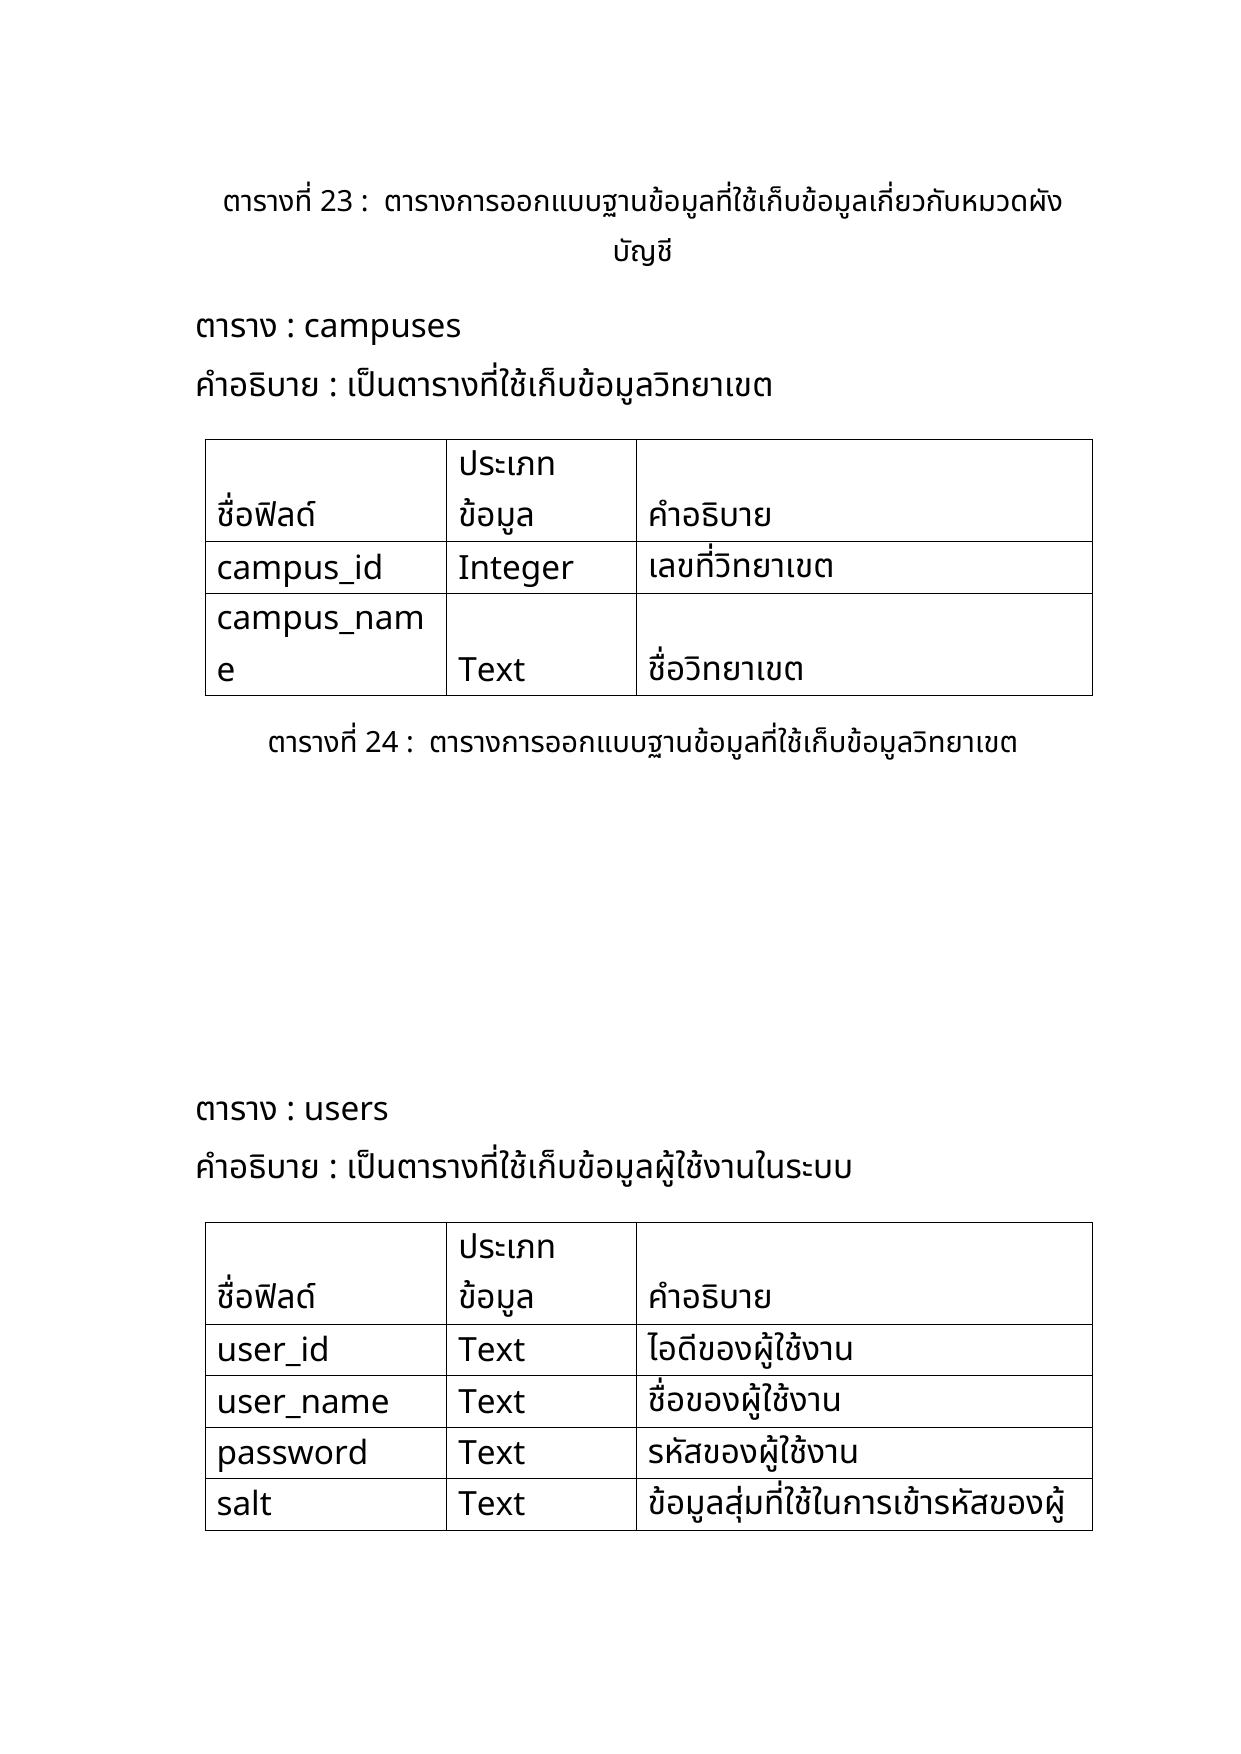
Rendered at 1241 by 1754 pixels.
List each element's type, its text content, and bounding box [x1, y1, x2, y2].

table_header คำอธิบาย [637, 1223, 1092, 1324]
table_cell salt [206, 1479, 446, 1530]
text ตาราง : campuses คำอธิบาย : เป็นตารางที่ใช้เก็บข้อมูลวิทยาเขต [195, 302, 1090, 411]
table_cell campus_name [206, 594, 446, 695]
table_cell ชื่อวิทยาเขต [637, 594, 1092, 695]
table_cell Text [447, 1325, 636, 1375]
table_cell Text [447, 1479, 636, 1530]
table_cell รหัสของผู้ใช้งาน [637, 1428, 1092, 1478]
table_cell Text [447, 1376, 636, 1427]
table_cell เลขที่วิทยาเขต [637, 542, 1092, 593]
table_cell Text [447, 594, 636, 695]
table_header ประเภทข้อมูล [447, 1223, 636, 1324]
table_cell ไอดีของผู้ใช้งาน [637, 1325, 1092, 1375]
table_cell ข้อมูลสุ่มที่ใช้ในการเข้ารหัสของผู้ใช้งาน [637, 1479, 1092, 1530]
table_header ชื่อฟิลด์ [206, 440, 446, 541]
table_header ชื่อฟิลด์ [206, 1223, 446, 1324]
text ตารางที่ 23 : ตารางการออกแบบฐานข้อมูลที่ใช้เก็บข้อมูลเกี่ยวกับหมวดผังบัญชี [195, 180, 1090, 275]
table_cell password [206, 1428, 446, 1478]
table_cell Text [447, 1428, 636, 1478]
table_cell user_name [206, 1376, 446, 1427]
table_cell ชื่อของผู้ใช้งาน [637, 1376, 1092, 1427]
table_header ประเภทข้อมูล [447, 440, 636, 541]
table_cell user_id [206, 1325, 446, 1375]
table_header คำอธิบาย [637, 440, 1092, 541]
table_cell Integer [447, 542, 636, 593]
table_cell campus_id [206, 542, 446, 593]
text ตารางที่ 24 : ตารางการออกแบบฐานข้อมูลที่ใช้เก็บข้อมูลวิทยาเขต [195, 721, 1090, 766]
text ตาราง : users คำอธิบาย : เป็นตารางที่ใช้เก็บข้อมูลผู้ใช้งานในระบบ [195, 1085, 1090, 1194]
